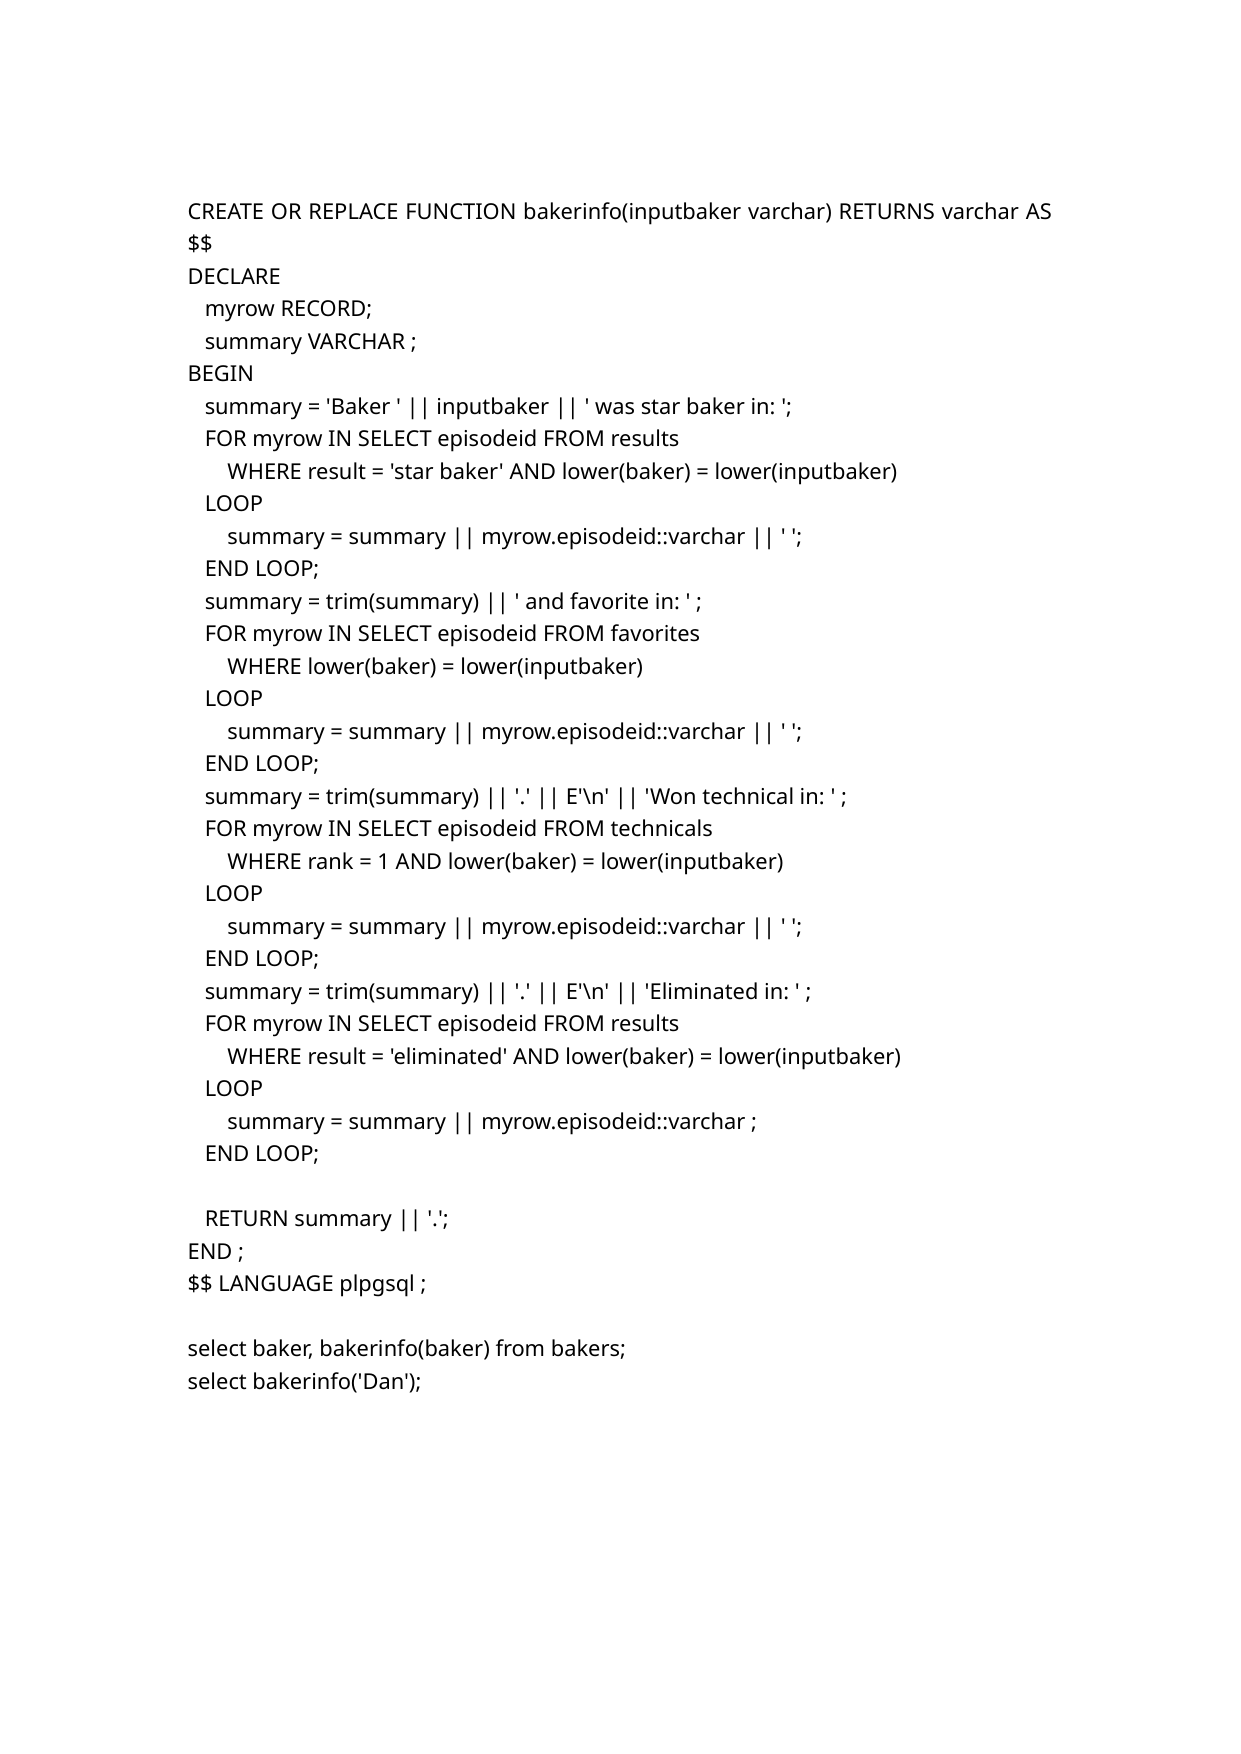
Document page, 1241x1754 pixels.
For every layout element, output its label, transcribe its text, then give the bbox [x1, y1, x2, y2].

text FOR myrow IN SELECT episodeid FROM technicals [187, 812, 1053, 844]
text BEGIN [187, 357, 1053, 389]
text END LOOP; [187, 747, 1053, 779]
text summary = summary || myrow.episodeid::varchar ; [187, 1104, 1053, 1137]
text FOR myrow IN SELECT episodeid FROM results [187, 1007, 1053, 1039]
text END LOOP; [187, 1137, 1053, 1169]
text WHERE rank = 1 AND lower(baker) = lower(inputbaker) [187, 844, 1053, 877]
text LOOP [187, 1072, 1053, 1104]
text RETURN summary || '.'; [187, 1202, 1053, 1234]
text FOR myrow IN SELECT episodeid FROM results [187, 422, 1053, 454]
text myrow RECORD; [187, 292, 1053, 324]
text LOOP [187, 682, 1053, 714]
text DECLARE [187, 259, 1053, 292]
text summary = summary || myrow.episodeid::varchar || ' '; [187, 714, 1053, 747]
text summary = 'Baker ' || inputbaker || ' was star baker in: '; [187, 389, 1053, 422]
text summary = trim(summary) || ' and favorite in: ' ; [187, 584, 1053, 617]
text END ; [187, 1234, 1053, 1267]
text summary = trim(summary) || '.' || E'\n' || 'Won technical in: ' ; [187, 779, 1053, 812]
text summary = trim(summary) || '.' || E'\n' || 'Eliminated in: ' ; [187, 974, 1053, 1007]
text $$ LANGUAGE plpgsql ; [187, 1267, 1053, 1299]
text END LOOP; [187, 942, 1053, 974]
text WHERE result = 'eliminated' AND lower(baker) = lower(inputbaker) [187, 1039, 1053, 1072]
text select baker, bakerinfo(baker) from bakers; [187, 1332, 1053, 1364]
text select bakerinfo('Dan'); [187, 1364, 1053, 1397]
text LOOP [187, 487, 1053, 519]
text END LOOP; [187, 552, 1053, 584]
text LOOP [187, 877, 1053, 909]
text summary = summary || myrow.episodeid::varchar || ' '; [187, 519, 1053, 552]
text WHERE result = 'star baker' AND lower(baker) = lower(inputbaker) [187, 454, 1053, 487]
text CREATE OR REPLACE FUNCTION bakerinfo(inputbaker varchar) RETURNS varchar AS $$ [187, 194, 1053, 259]
text WHERE lower(baker) = lower(inputbaker) [187, 649, 1053, 682]
text FOR myrow IN SELECT episodeid FROM favorites [187, 617, 1053, 649]
text summary = summary || myrow.episodeid::varchar || ' '; [187, 909, 1053, 942]
text summary VARCHAR ; [187, 324, 1053, 357]
